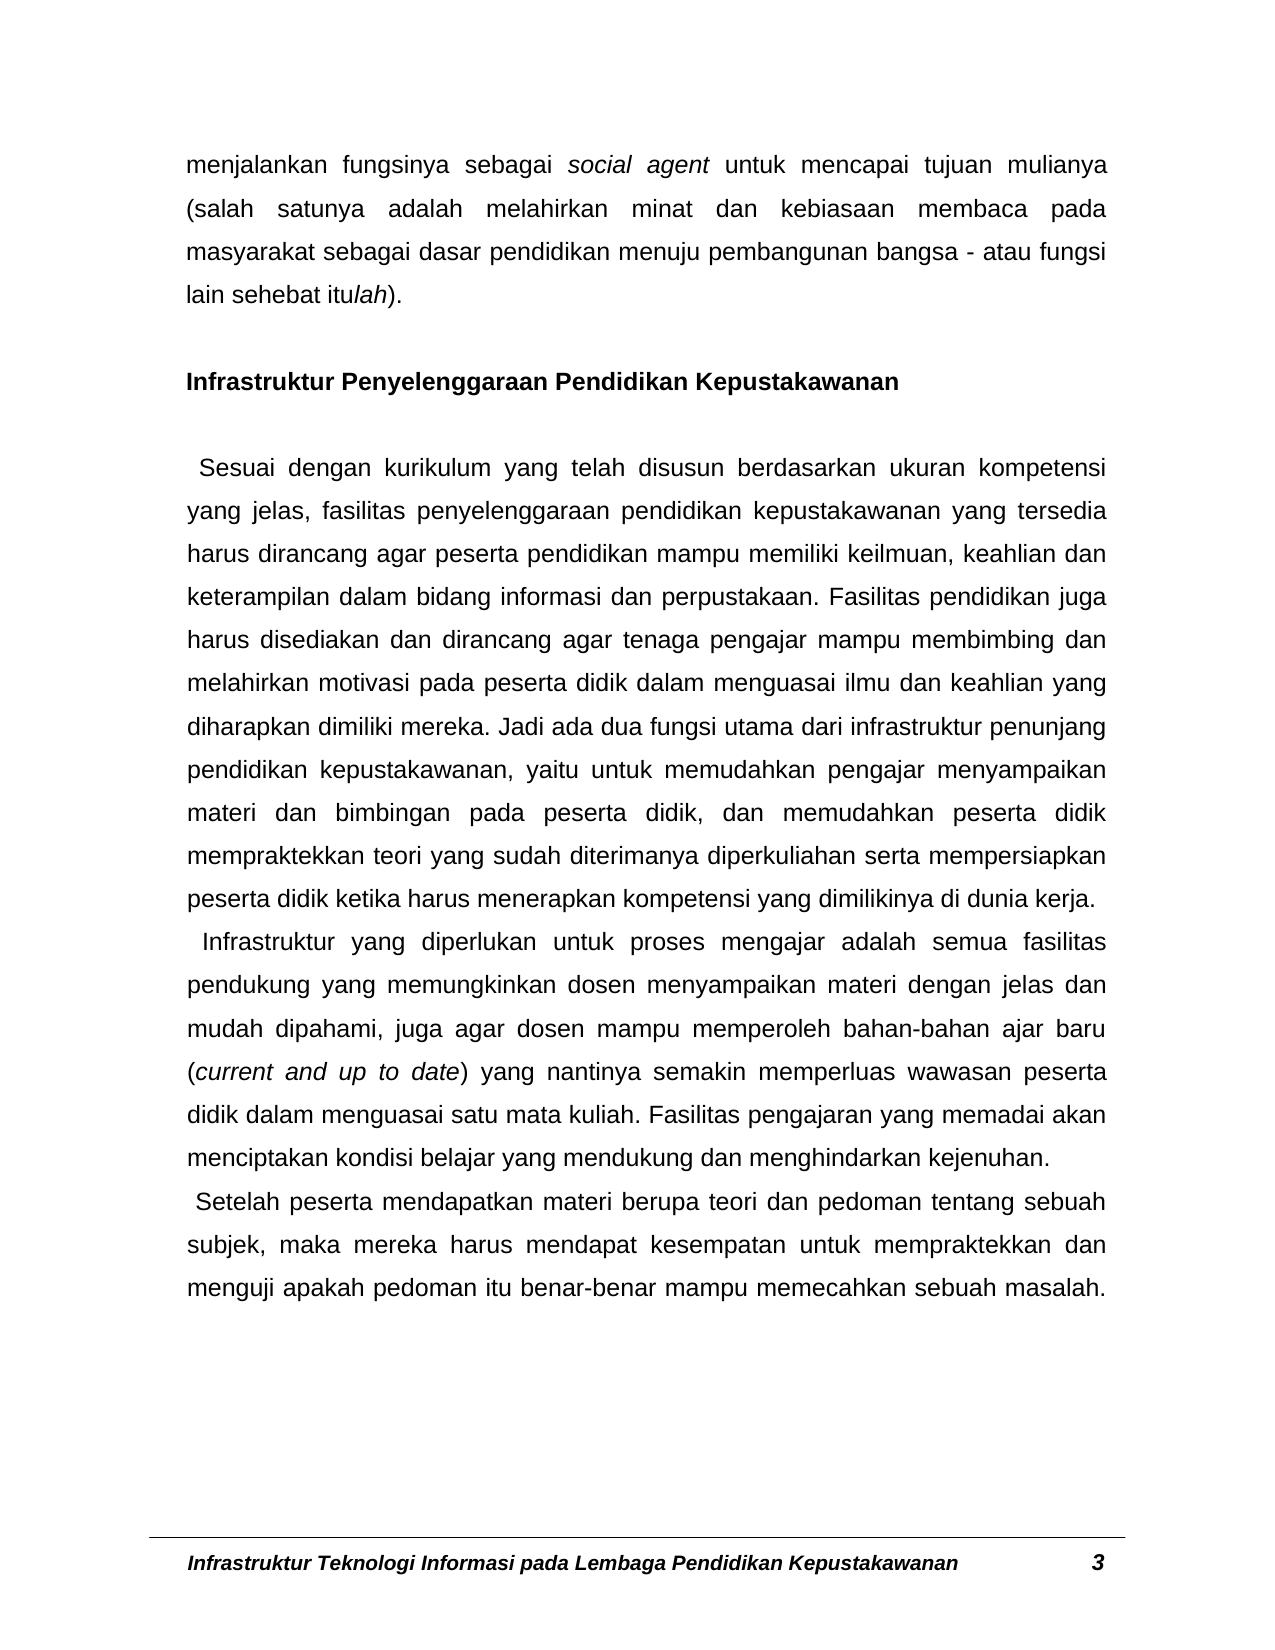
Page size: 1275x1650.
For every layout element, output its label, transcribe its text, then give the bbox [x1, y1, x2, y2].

text Infrastruktur yang diperlukan untuk proses mengajar adalah semua fasilitas pendukung yang memungkinkan dosen menyampaikan materi dengan jelas dan mudah dipahami, juga agar dosen mampu memperoleh bahan-bahan ajar baru (current and up to date) yang nantinya semakin memperluas wawasan peserta didik dalam menguasai satu mata kuliah. Fasilitas pengajaran yang memadai akan menciptakan kondisi belajar yang mendukung dan menghindarkan kejenuhan. [186, 927, 1108, 1172]
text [186, 1186, 1108, 1301]
text Sesuai dengan kurikulum yang telah disusun berdasarkan ukuran kompetensi yang jelas, fasilitas penyelenggaraan pendidikan kepustakawanan yang tersedia harus dirancang agar peserta pendidikan mampu memiliki keilmuan, keahlian dan keterampilan dalam bidang informasi dan perpustakaan. Fasilitas pendidikan juga harus disediakan dan dirancang agar tenaga pengajar mampu membimbing dan melahirkan motivasi pada peserta didik dalam menguasai ilmu dan keahlian yang diharapkan dimiliki mereka. Jadi ada dua fungsi utama dari infrastruktur penunjang pendidikan kepustakawanan, yaitu untuk memudahkan pengajar menyampaikan materi dan bimbingan pada peserta didik, dan memudahkan peserta didik mempraktekkan teori yang sudah diterimanya diperkuliahan serta mempersiapkan peserta didik ketika harus menerapkan kompetensi yang dimilikinya di dunia kerja. [186, 453, 1108, 913]
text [186, 151, 1108, 309]
subtitle Infrastruktur Penyelenggaraan Pendidikan Kepustakawanan [186, 367, 1106, 395]
